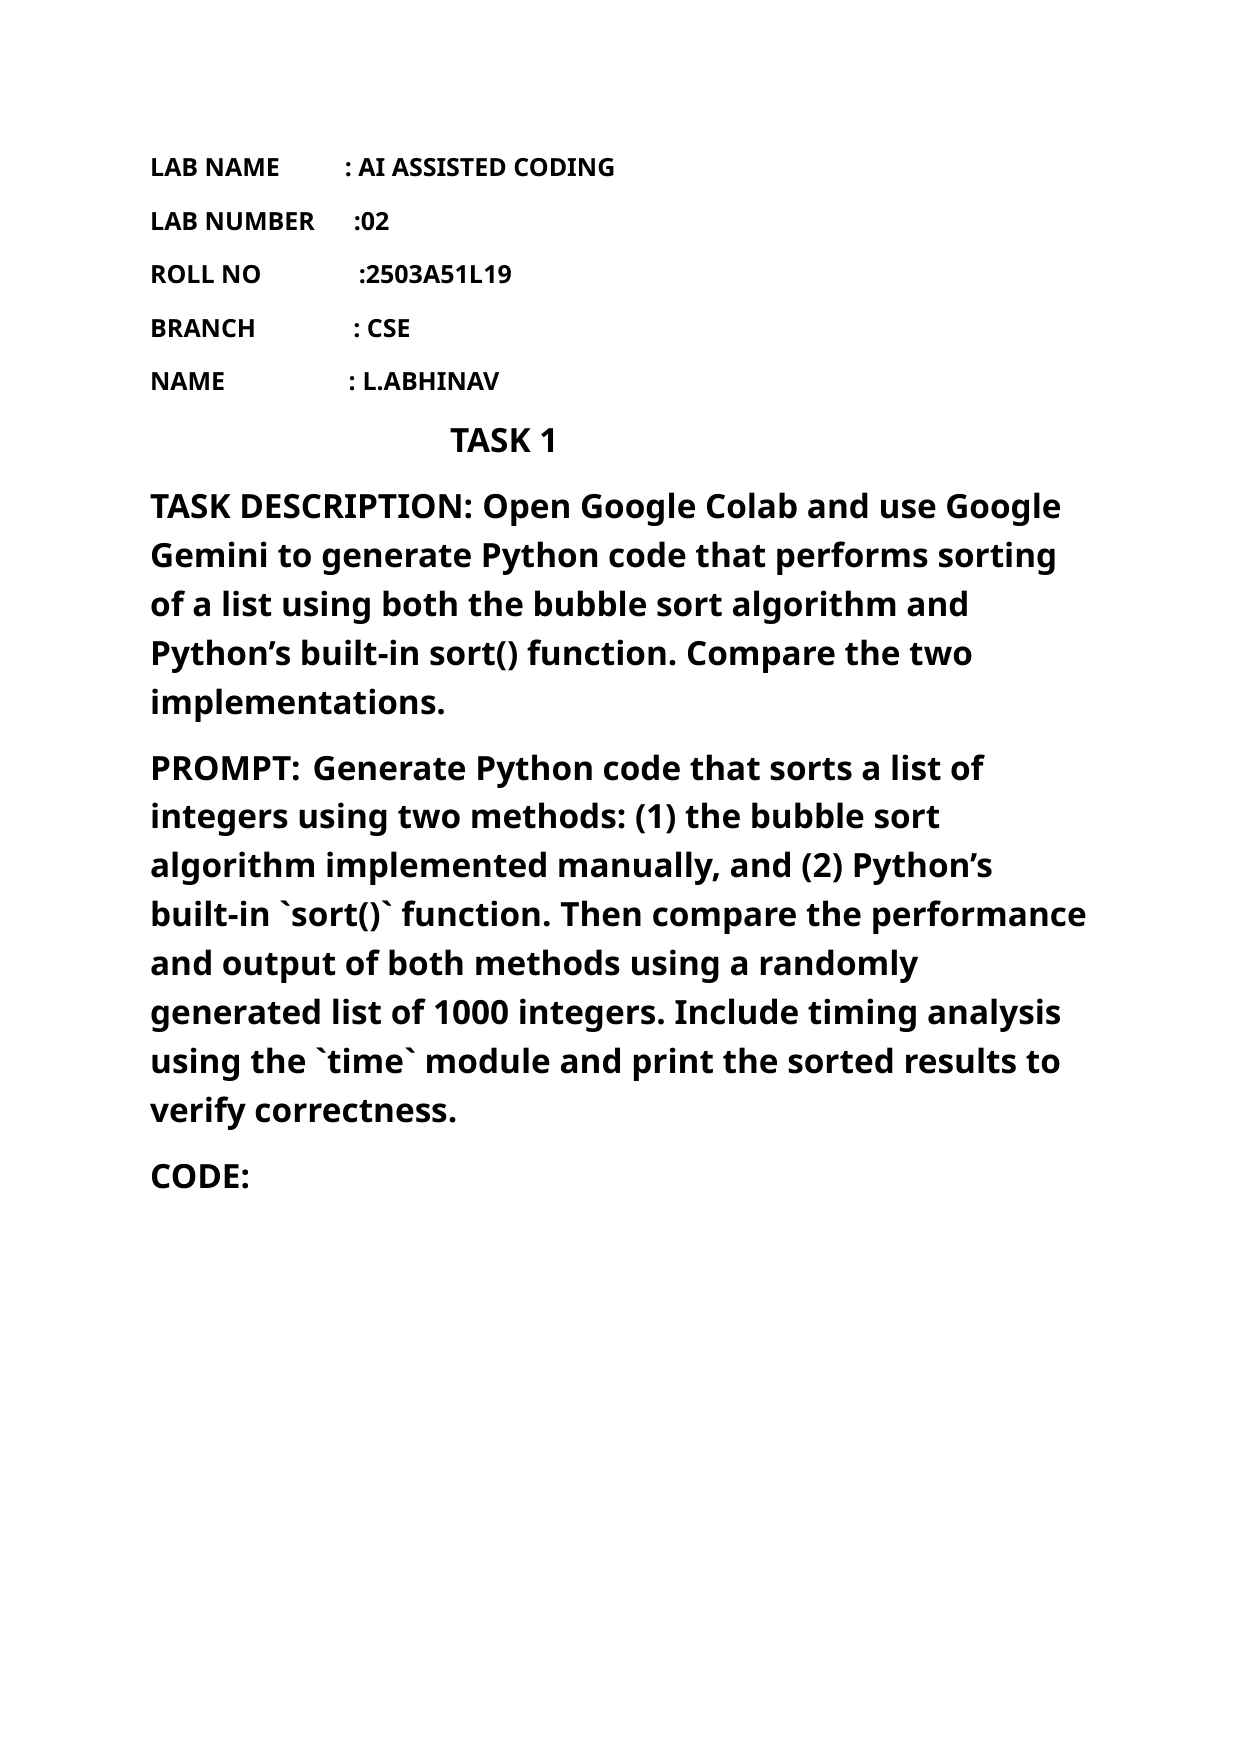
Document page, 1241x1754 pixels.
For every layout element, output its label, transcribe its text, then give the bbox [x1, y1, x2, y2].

text BRANCH : CSE [150, 310, 1090, 344]
text LAB NUMBER :02 [150, 203, 1090, 237]
text TASK 1 [150, 417, 1090, 463]
text CODE: [150, 1153, 1090, 1198]
text NAME : L.ABHINAV [150, 364, 1090, 398]
text TASK DESCRIPTION: Open Google Colab and use Google Gemini to generate Python code that performs sorting of a list using both the bubble sort algorithm and Python’s built-in sort() function. Compare the two implementations. [150, 483, 1090, 724]
text LAB NAME : AI ASSISTED CODING [150, 150, 1090, 184]
text PROMPT: Generate Python code that sorts a list of integers using two methods: (1) the bubble sort algorithm implemented manually, and (2) Python’s built-in `sort()` function. Then compare the performance and output of both methods using a randomly generated list of 1000 integers. Include timing analysis using the `time` module and print the sorted results to verify correctness. [150, 744, 1090, 1132]
text ROLL NO :2503A51L19 [150, 257, 1090, 291]
